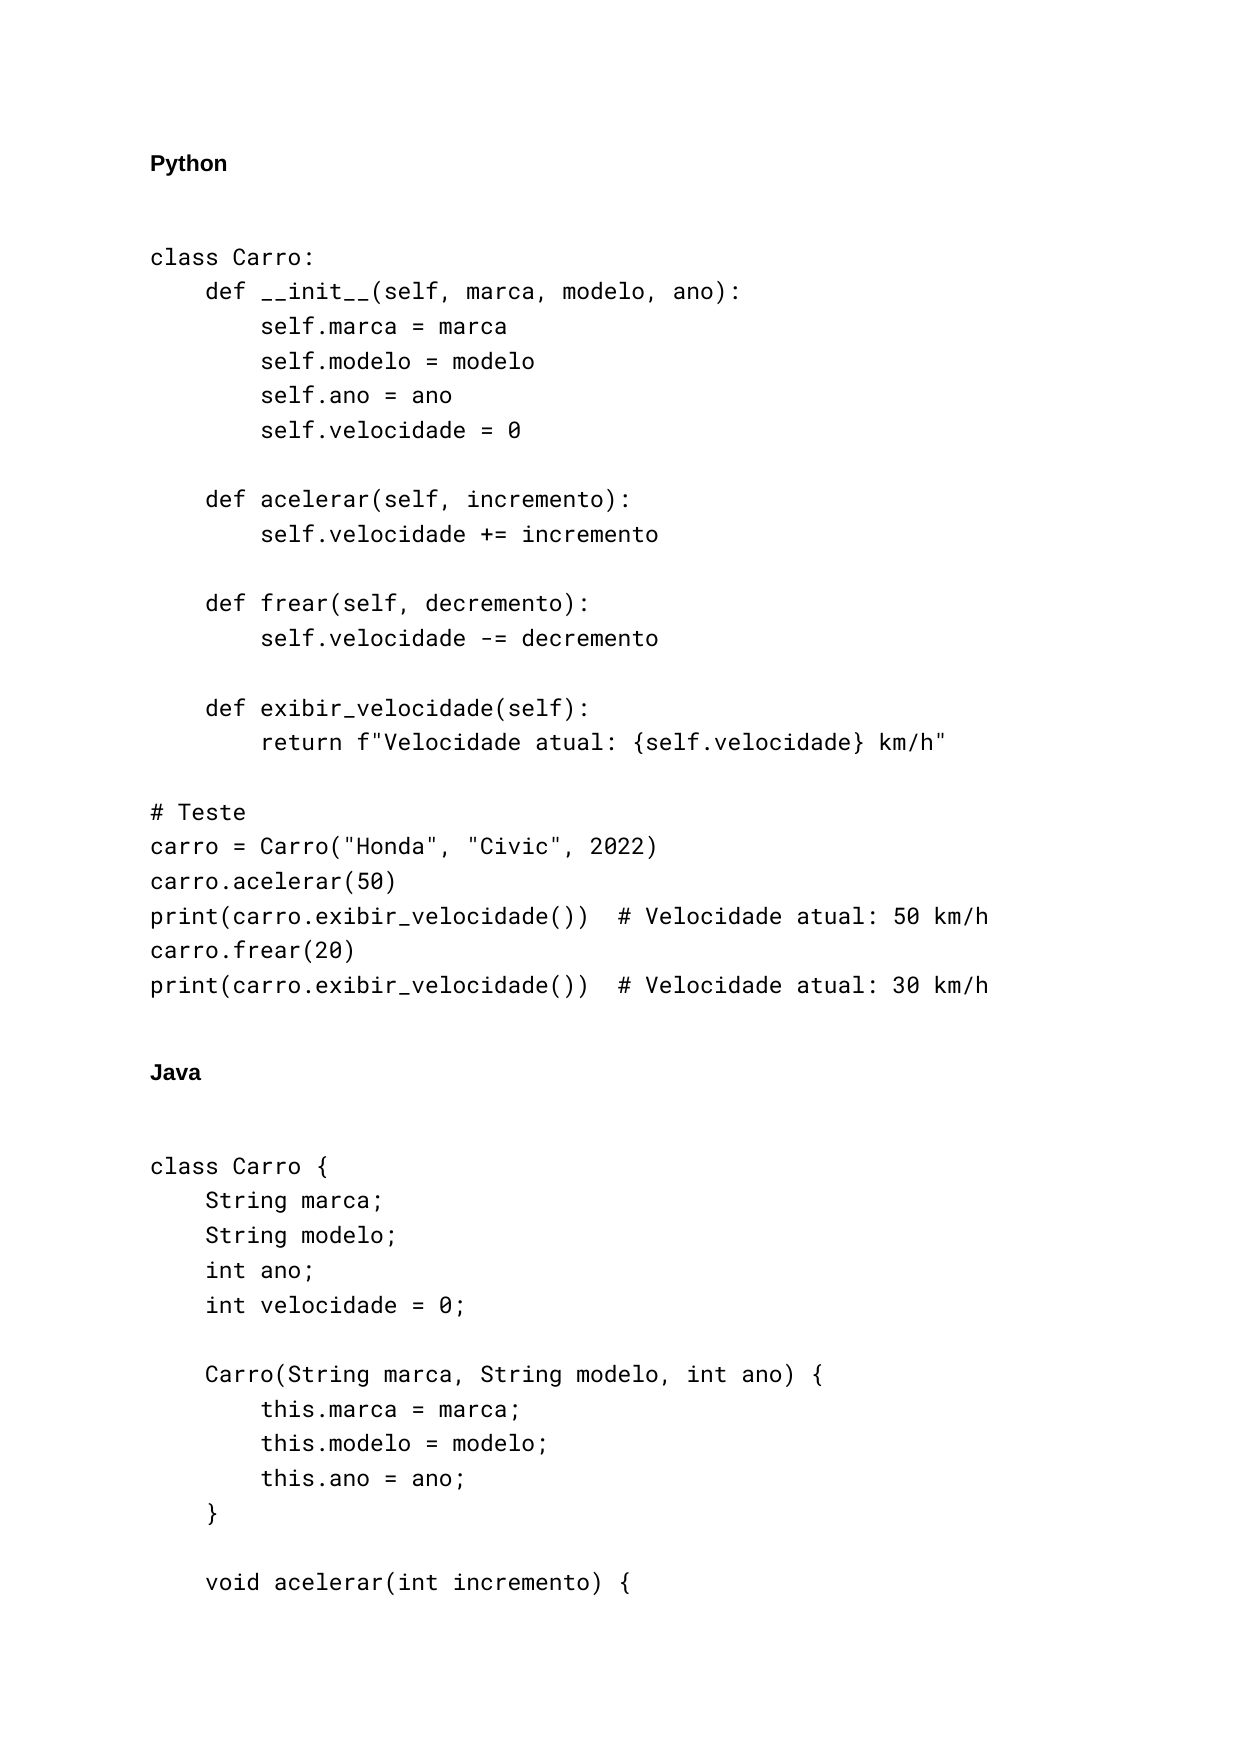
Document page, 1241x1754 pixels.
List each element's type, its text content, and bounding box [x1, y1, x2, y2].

text self.marca = marca [150, 310, 1090, 341]
text self.ano = ano [150, 380, 1090, 410]
text print(carro.exibir_velocidade()) # Velocidade atual: 50 km/h [150, 900, 1090, 930]
text carro.frear(20) [150, 935, 1090, 965]
text String modelo; [150, 1219, 1090, 1250]
text def acelerar(self, incremento): [150, 484, 1090, 514]
text self.velocidade = 0 [150, 414, 1090, 444]
subtitle Python [150, 150, 1090, 176]
text carro.acelerar(50) [150, 865, 1090, 896]
text self.velocidade += incremento [150, 518, 1090, 549]
text class Carro { [150, 1150, 1090, 1180]
text this.marca = marca; [150, 1393, 1090, 1423]
text self.modelo = modelo [150, 345, 1090, 375]
text class Carro: [150, 241, 1090, 271]
text carro = Carro("Honda", "Civic", 2022) [150, 831, 1090, 861]
text self.velocidade -= decremento [150, 622, 1090, 653]
text int velocidade = 0; [150, 1289, 1090, 1319]
text # Teste [150, 796, 1090, 826]
text def frear(self, decremento): [150, 588, 1090, 618]
text return f"Velocidade atual: {self.velocidade} km/h" [150, 727, 1090, 757]
text print(carro.exibir_velocidade()) # Velocidade atual: 30 km/h [150, 969, 1090, 999]
text def exibir_velocidade(self): [150, 692, 1090, 722]
text String marca; [150, 1185, 1090, 1215]
text } [150, 1497, 1090, 1527]
text this.modelo = modelo; [150, 1428, 1090, 1458]
text this.ano = ano; [150, 1462, 1090, 1493]
subtitle Java [150, 1059, 1090, 1086]
text int ano; [150, 1254, 1090, 1284]
text void acelerar(int incremento) { [150, 1566, 1090, 1597]
text Carro(String marca, String modelo, int ano) { [150, 1358, 1090, 1388]
text def __init__(self, marca, modelo, ano): [150, 276, 1090, 306]
